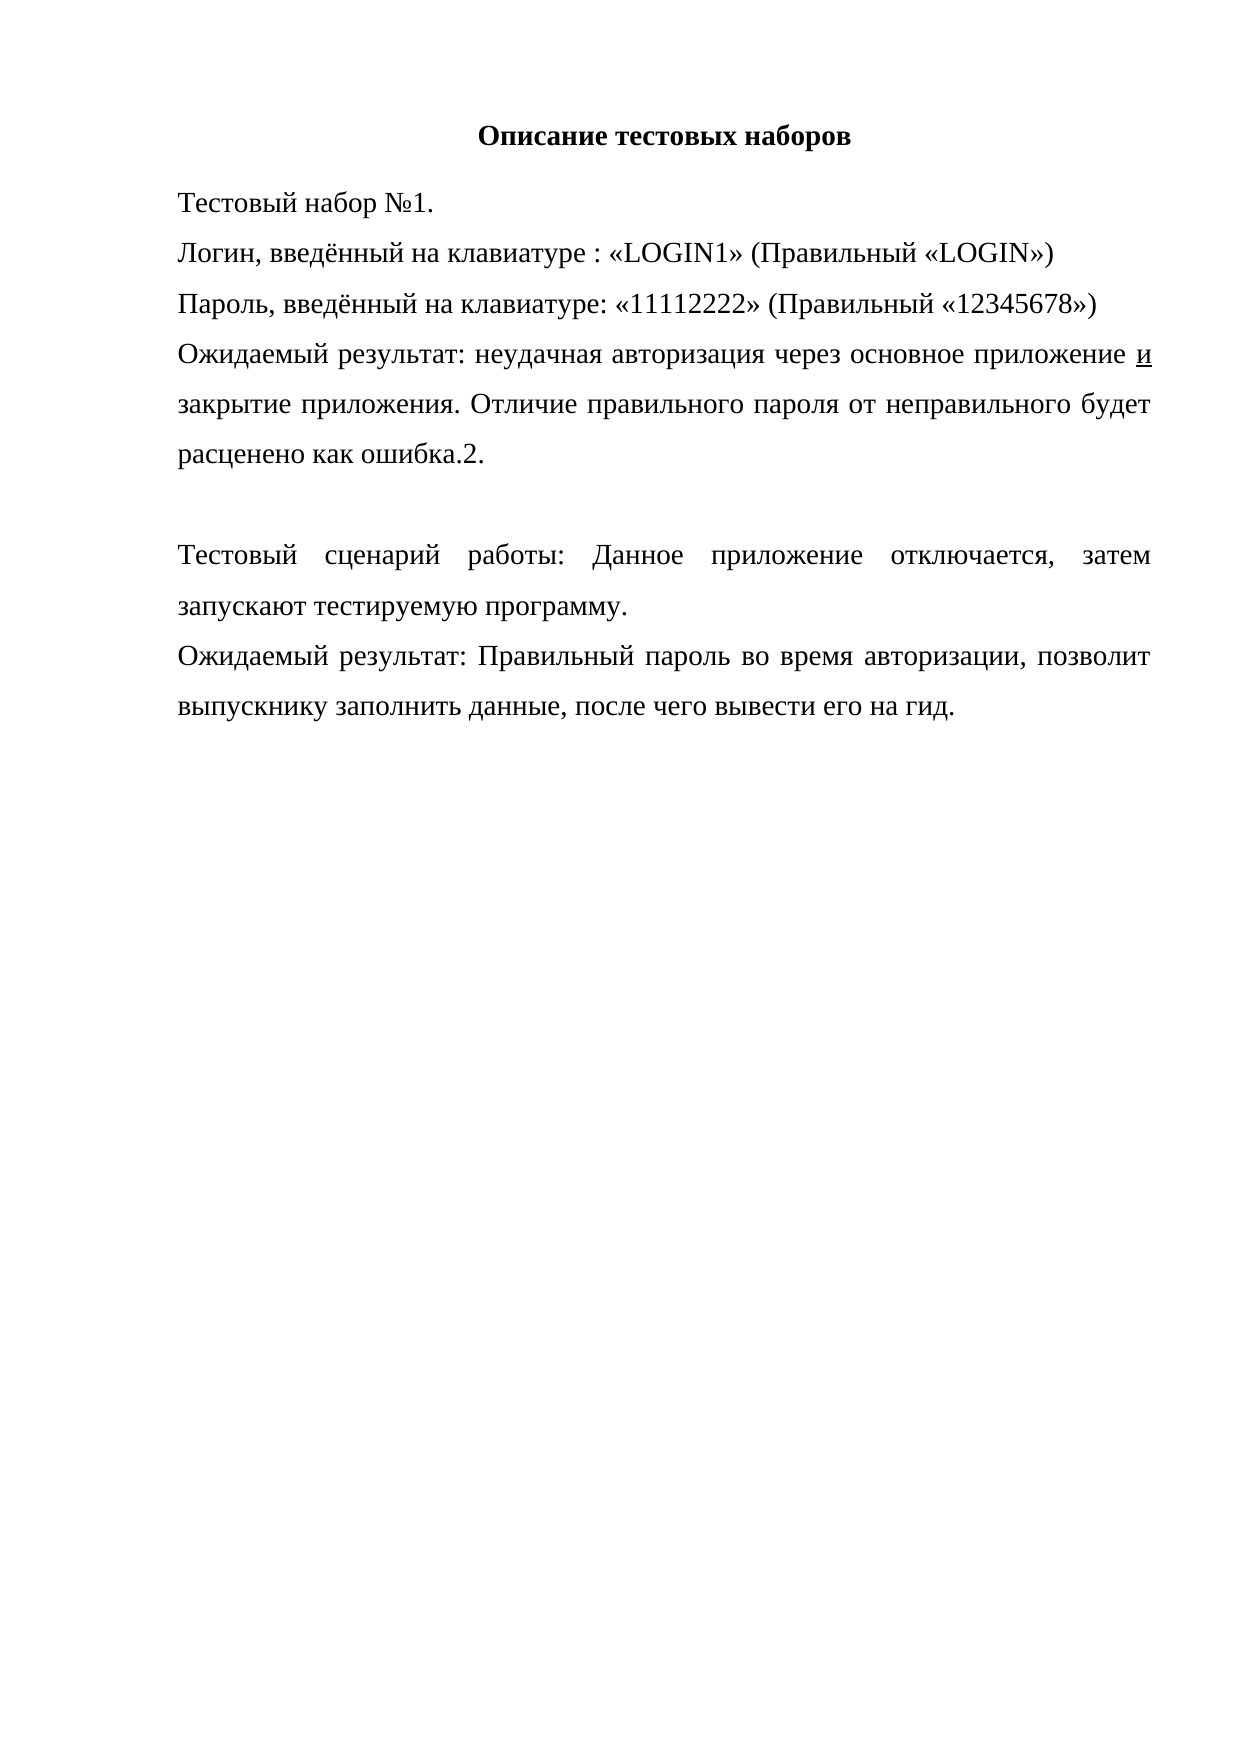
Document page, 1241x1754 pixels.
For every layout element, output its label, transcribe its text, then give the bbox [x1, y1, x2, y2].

text Пароль, введённый на клавиатуре: «11112222» (Правильный «12345678») [177, 286, 1152, 319]
text Ожидаемый результат: неудачная авторизация через основное приложение и закрытие приложения. Отличие правильного пароля от неправильного будет расценено как ошибка.2. [177, 336, 1152, 470]
text Описание тестовых наборов [177, 118, 1152, 152]
text Ожидаемый результат: Правильный пароль во время авторизации, позволит выпускнику заполнить данные, после чего вывести его на гид. [177, 638, 1152, 722]
text Тестовый сценарий работы: Данное приложение отключается, затем запускают тестируемую программу. [177, 537, 1152, 621]
text Логин, введённый на клавиатуре : «LOGIN1» (Правильный «LOGIN») [177, 235, 1152, 269]
text Тестовый набор №1. [177, 185, 1152, 219]
